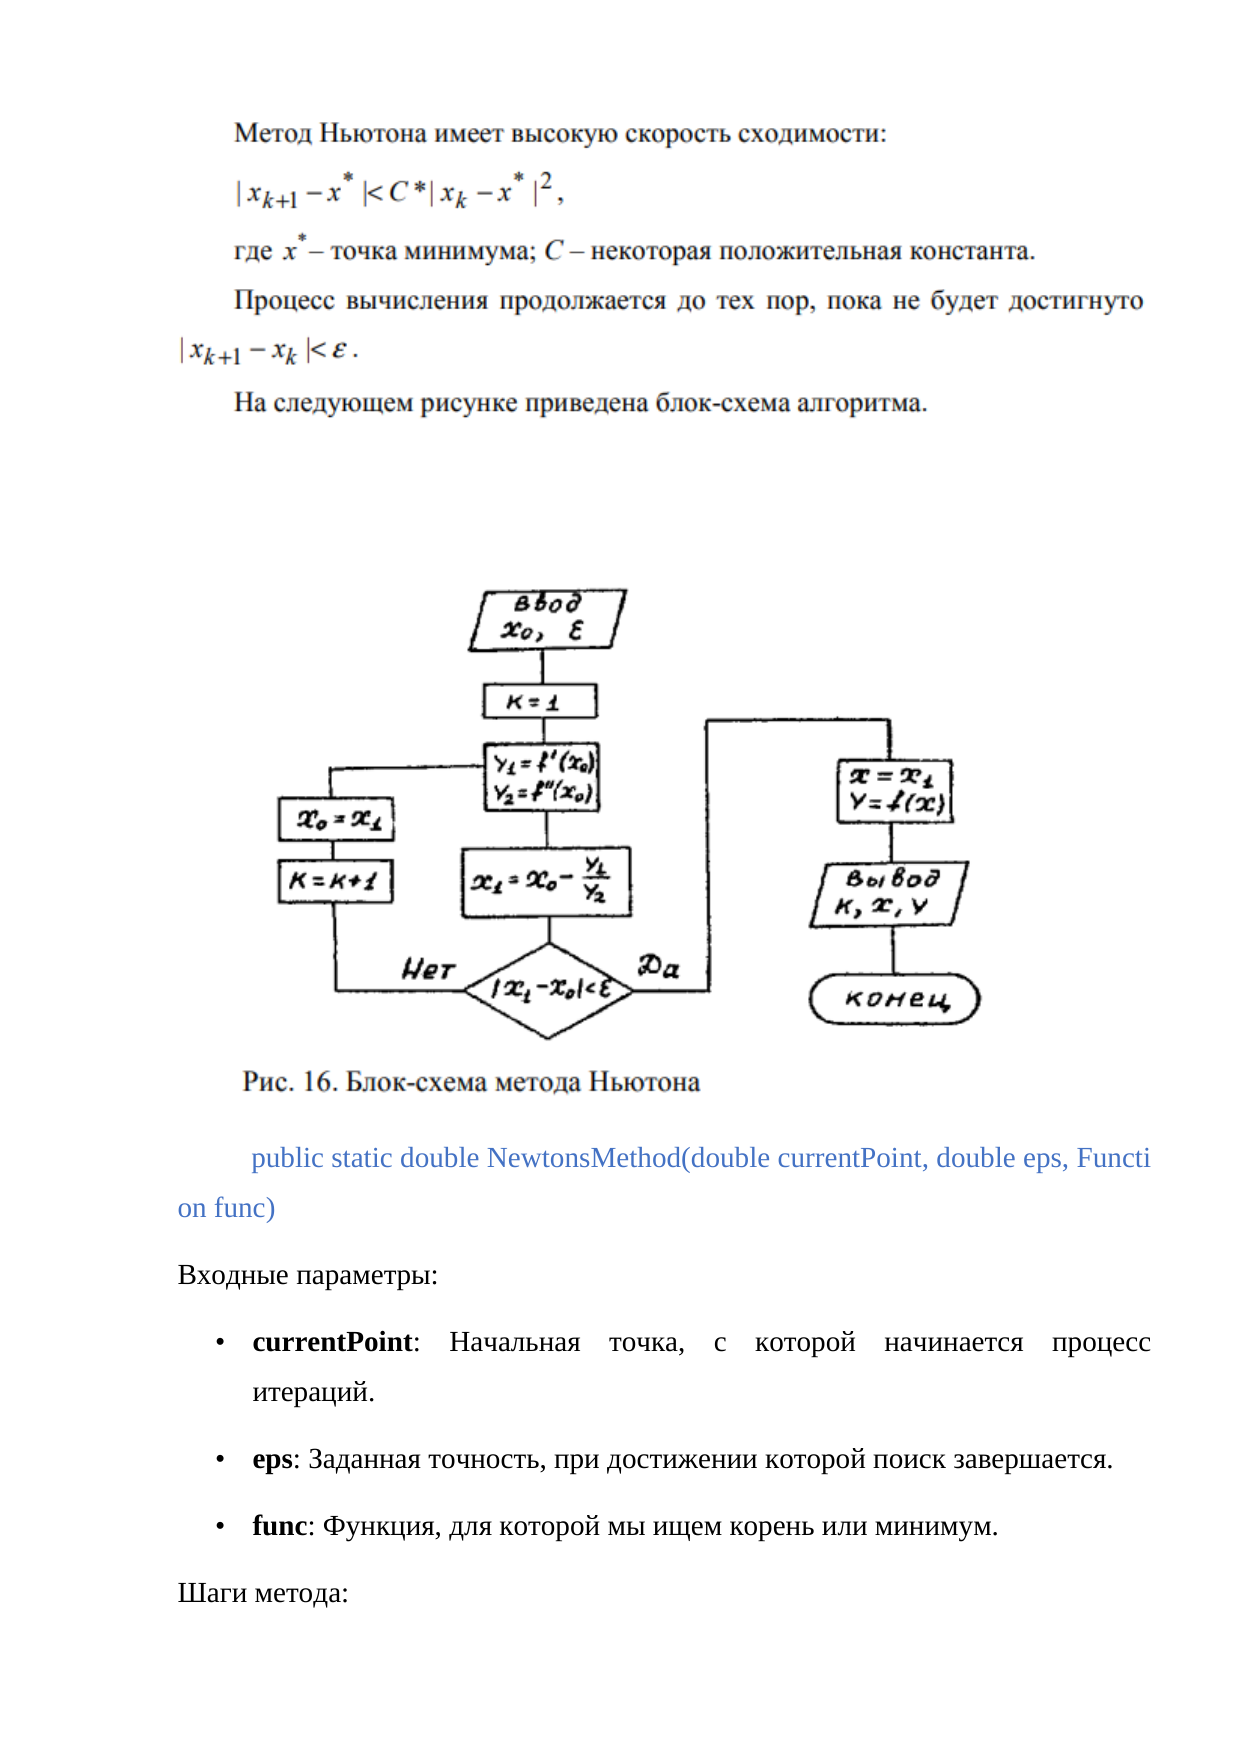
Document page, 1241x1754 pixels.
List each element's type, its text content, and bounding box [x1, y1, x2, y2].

picture [177, 118, 1152, 449]
text Входные параметры: [177, 1257, 1152, 1291]
text Шаги метода: [177, 1575, 1152, 1609]
list func: Функция, для которой мы ищем корень или минимум. [215, 1508, 1152, 1542]
text public static double NewtonsMethod(double currentPoint, double eps, Function func) [177, 1140, 1152, 1224]
picture [177, 582, 1084, 1110]
list eps: Заданная точность, при достижении которой поиск завершается. [215, 1441, 1152, 1475]
list currentPoint: Начальная точка, с которой начинается процесс итераций. [215, 1324, 1152, 1408]
